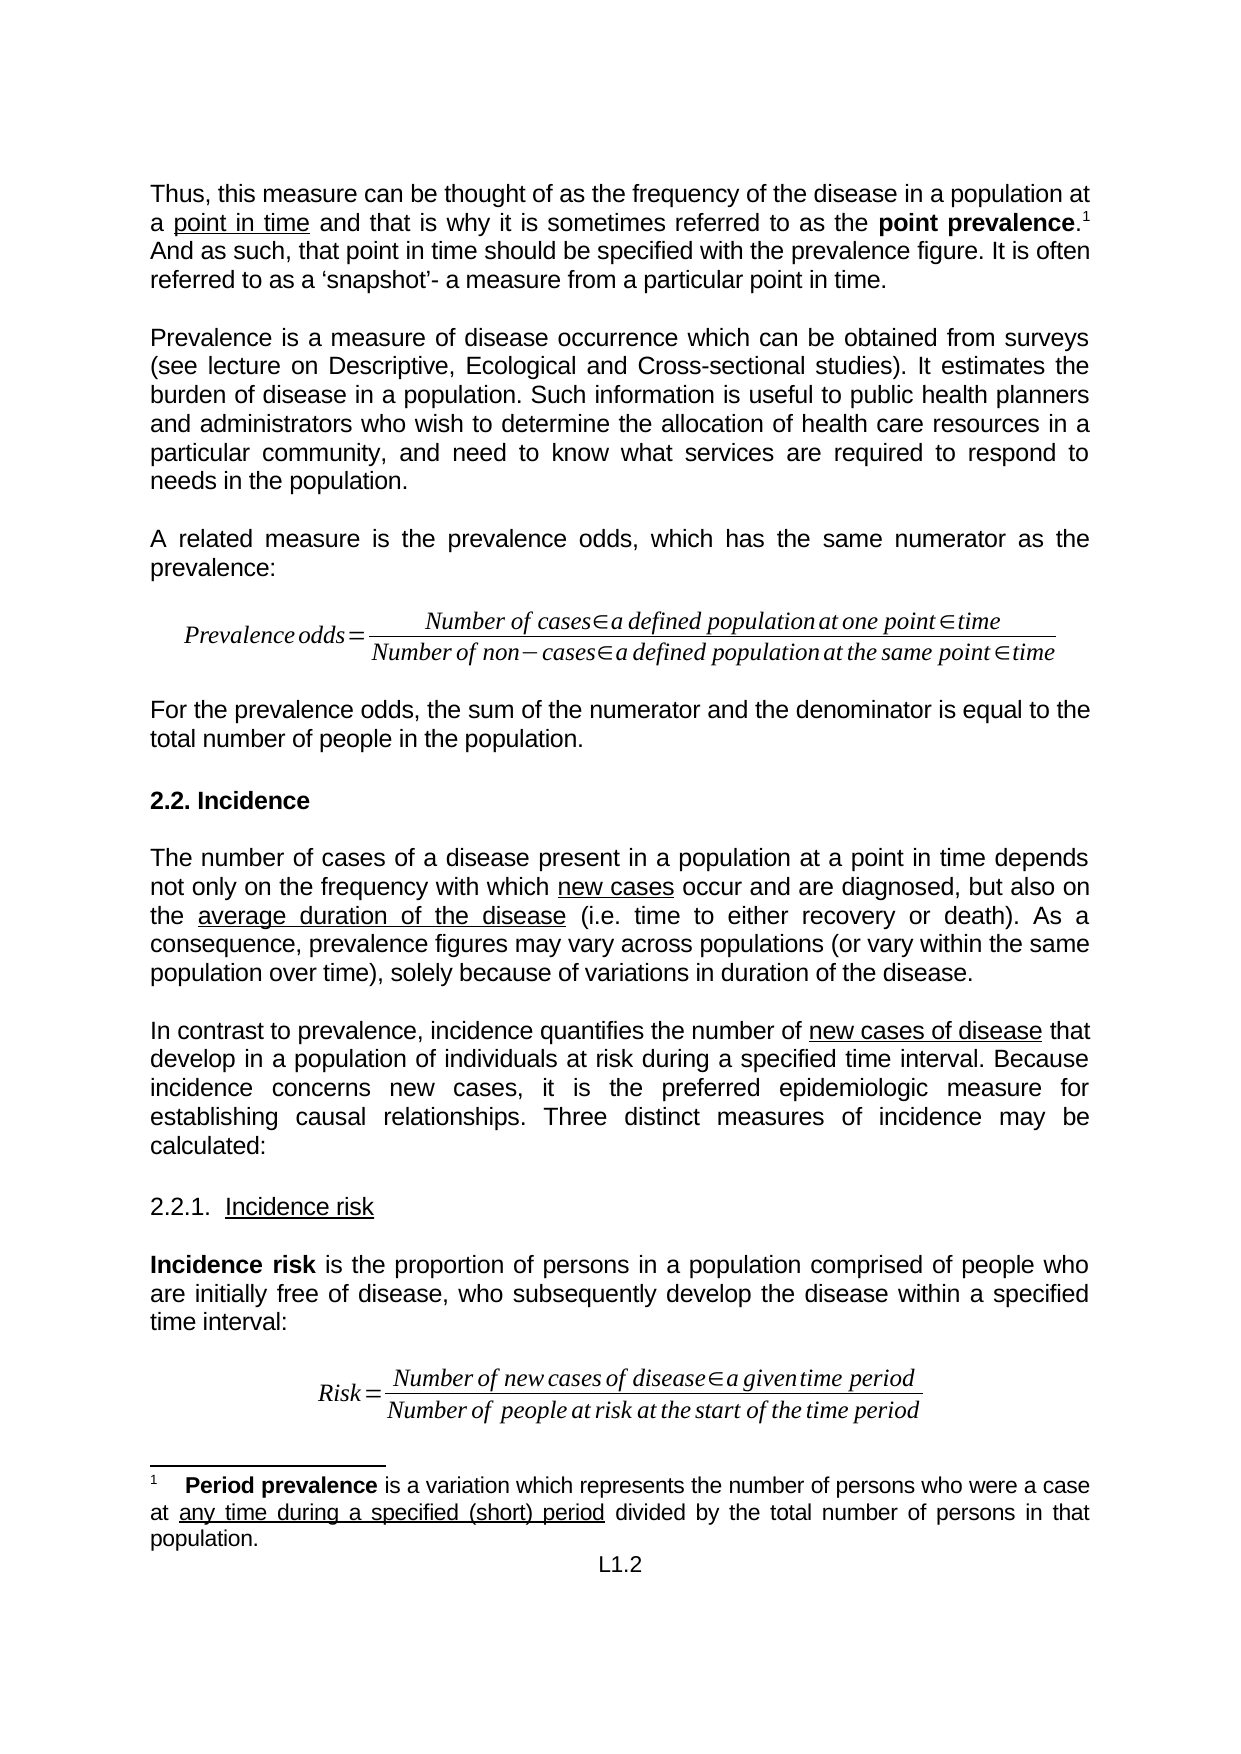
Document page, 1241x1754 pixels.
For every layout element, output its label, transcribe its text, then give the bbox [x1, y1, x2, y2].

text Incidence risk is the proportion of persons in a population comprised of people who are initially free of disease, who subsequently develop the disease within a specified time interval: [150, 1250, 1090, 1336]
subtitle 2.2.1. Incidence risk [150, 1192, 1090, 1221]
text In contrast to prevalence, incidence quantifies the number of new cases of disease that develop in a population of individuals at risk during a specified time interval. Because incidence concerns new cases, it is the preferred epidemiologic measure for establishing causal relationships. Three distinct measures of incidence may be calculated: [150, 1016, 1090, 1159]
text For the prevalence odds, the sum of the numerator and the denominator is equal to the total number of people in the population. [150, 695, 1090, 753]
text Prevalence is a measure of disease occurrence which can be obtained from surveys (see lecture on Descriptive, Ecological and Cross-sectional studies). It estimates the burden of disease in a population. Such information is useful to public health planners and administrators who wish to determine the allocation of health care resources in a particular community, and need to know what services are required to respond to needs in the population. [150, 322, 1090, 495]
text A related measure is the prevalence odds, which has the same numerator as the prevalence: [150, 524, 1090, 581]
subtitle 2.2. Incidence [150, 786, 1090, 814]
text Thus, this measure can be thought of as the frequency of the disease in a population at a point in time and that is why it is sometimes referred to as the point prevalence. And as such, that point in time should be specified with the prevalence figure. It is often referred to as a ‘snapshot’- a measure from a particular point in time. [150, 179, 1090, 294]
text The number of cases of a disease present in a population at a point in time depends not only on the frequency with which new cases occur and are diagnosed, but also on the average duration of the disease (i.e. time to either recovery or death). As a consequence, prevalence figures may vary across populations (or vary within the same population over time), solely because of variations in duration of the disease. [150, 843, 1090, 987]
